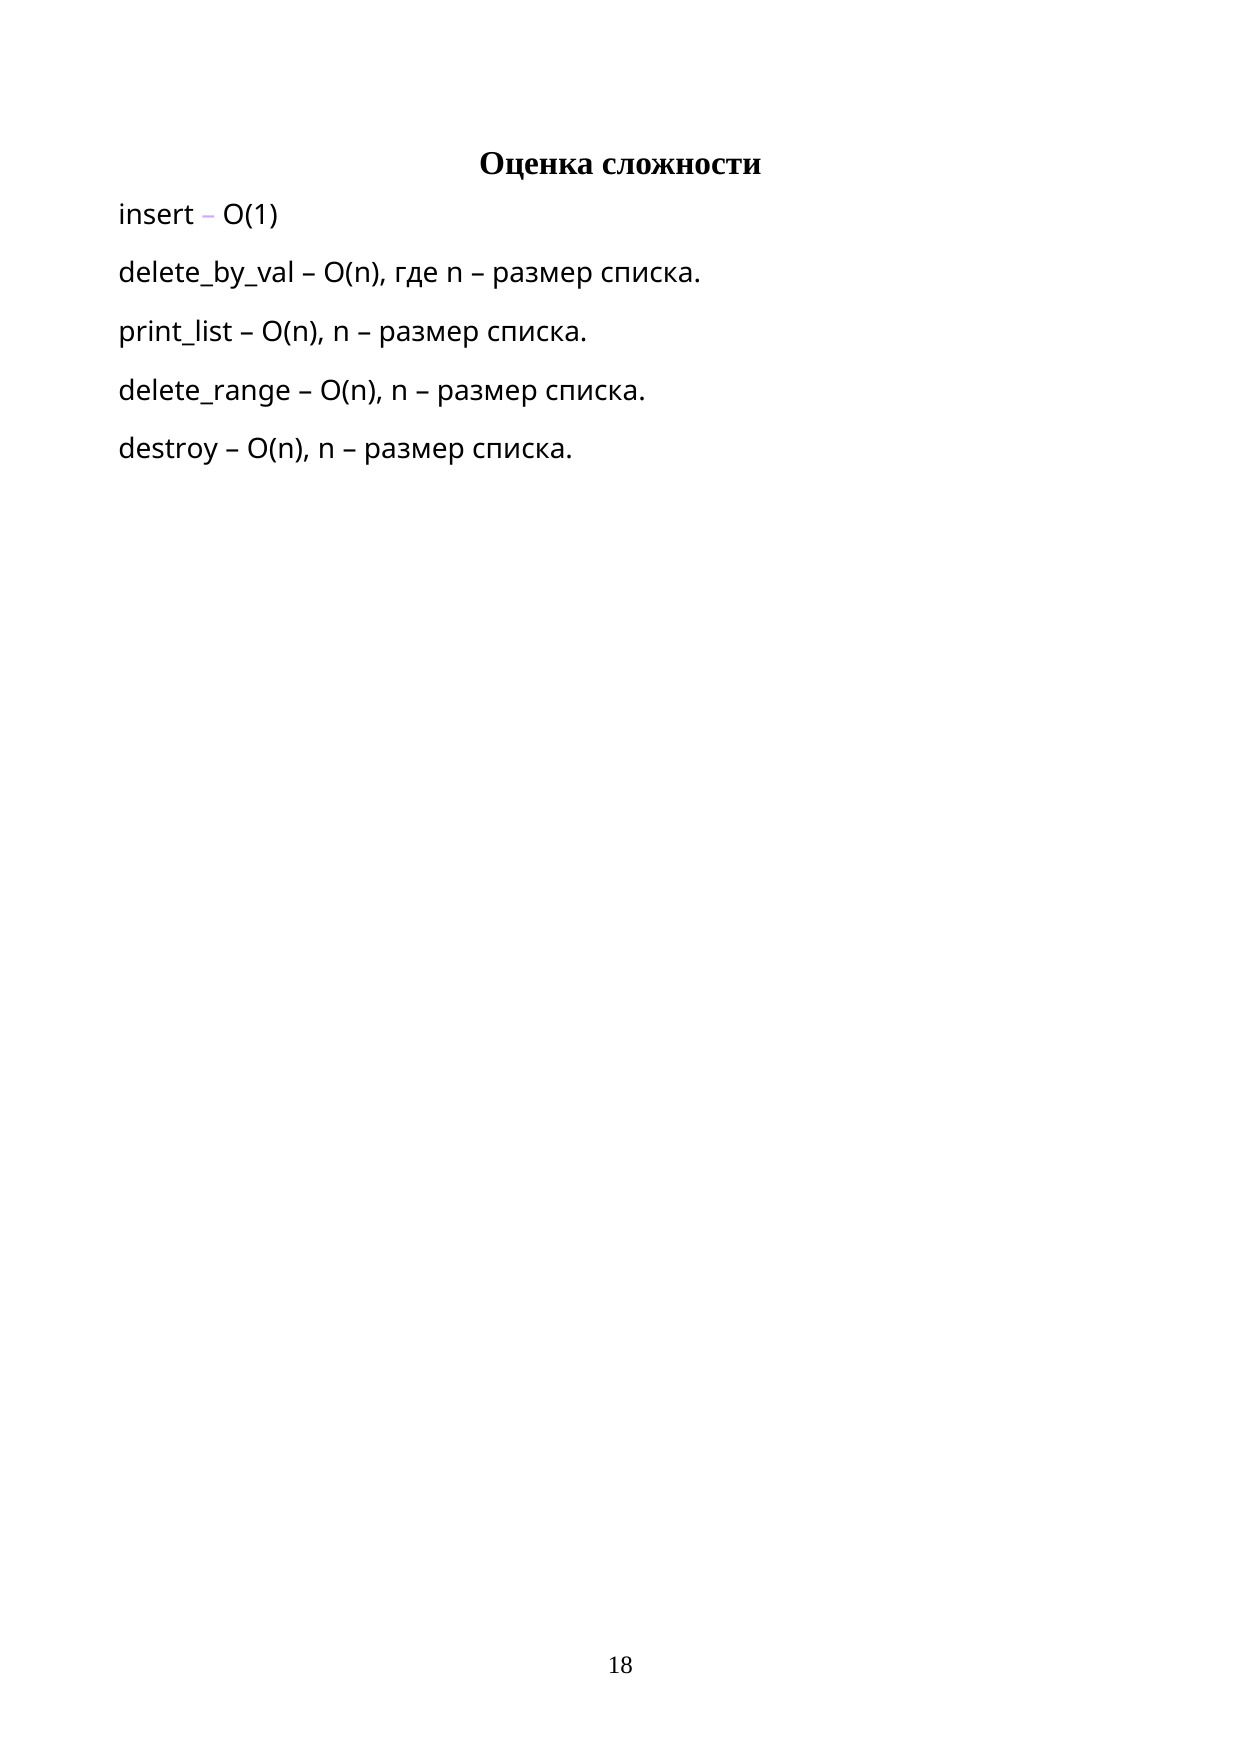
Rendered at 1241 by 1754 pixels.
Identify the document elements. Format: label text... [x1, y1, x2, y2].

text destroy – O(n), n – размер списка. [118, 428, 1122, 467]
subtitle Оценка сложности [118, 143, 1122, 181]
text insert – O(1) [118, 194, 1122, 232]
text print_list – O(n), n – размер списка. [118, 311, 1122, 349]
text delete_by_val – O(n), где n – размер списка. [118, 253, 1122, 291]
text delete_range – O(n), n – размер списка. [118, 370, 1122, 408]
